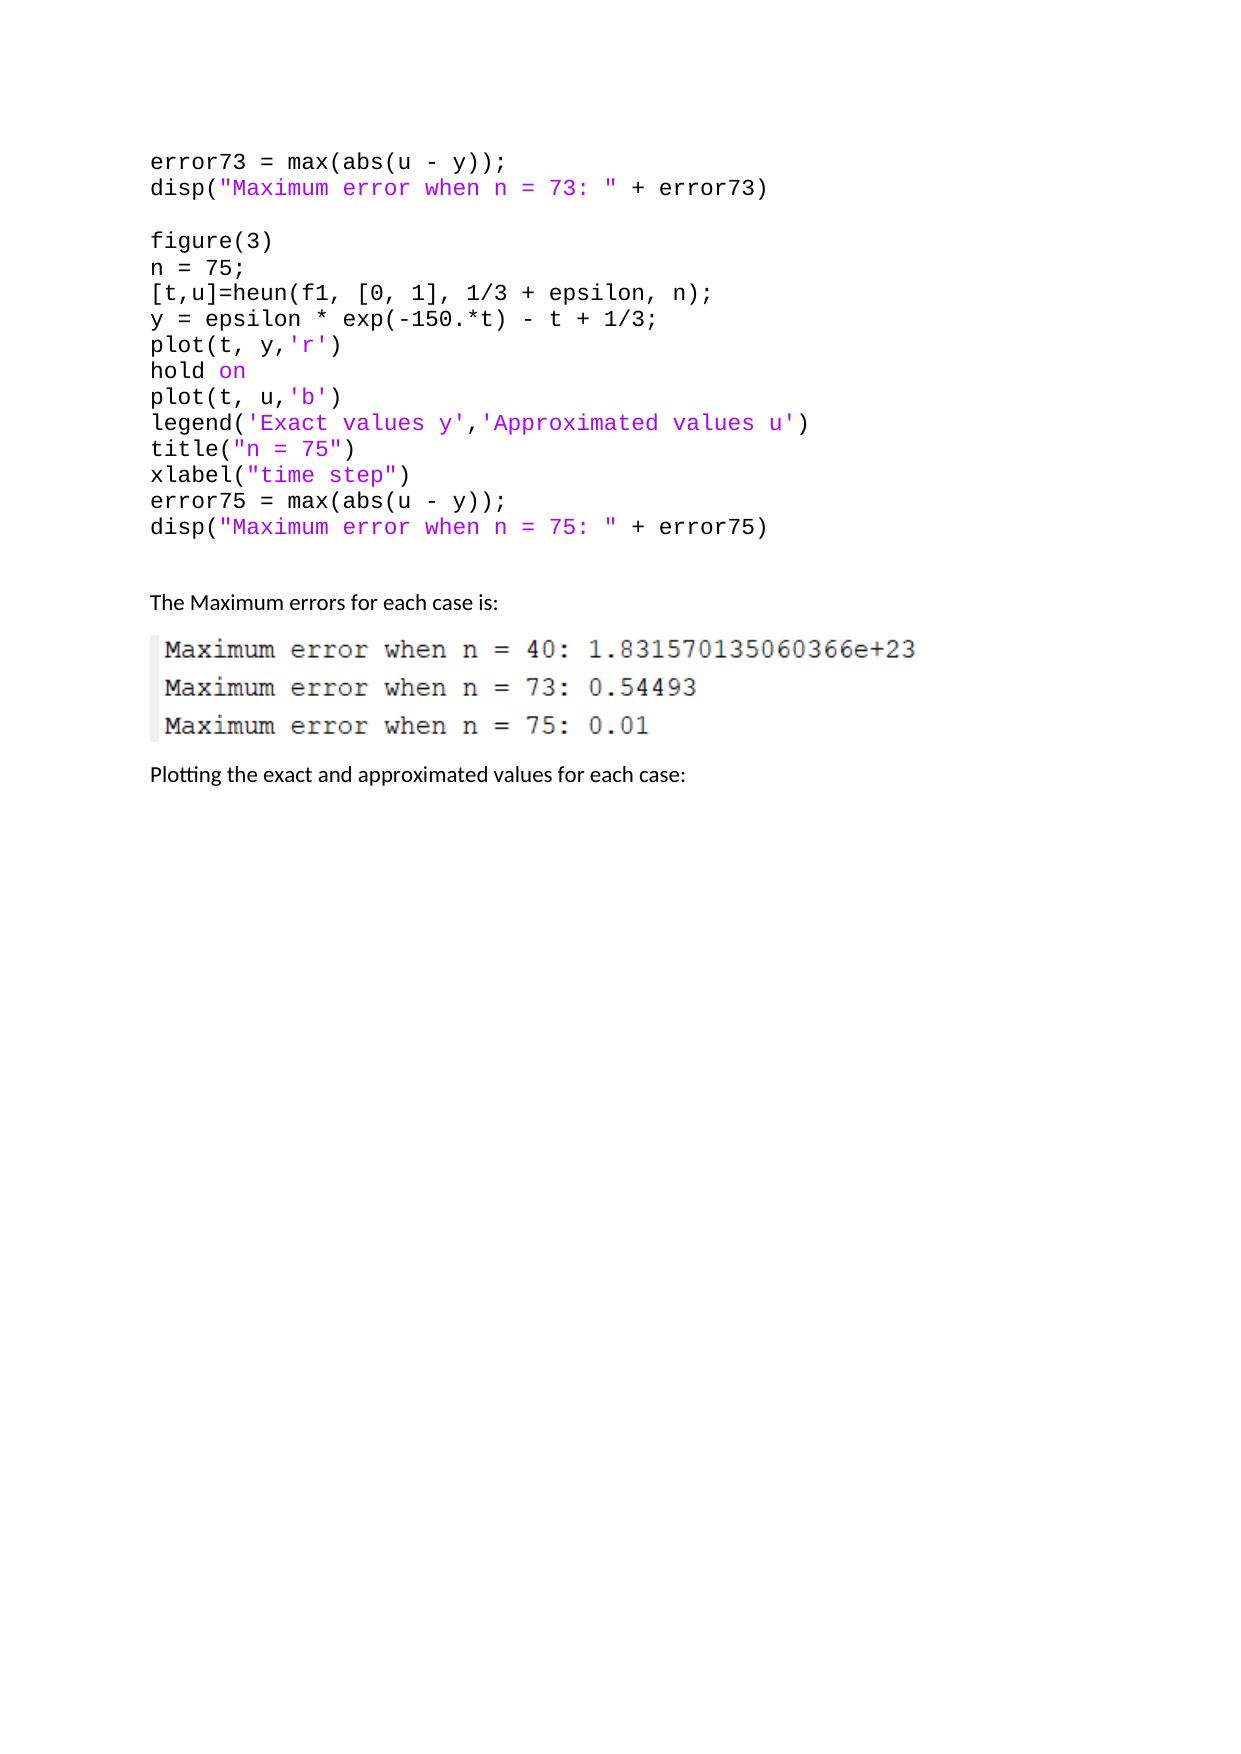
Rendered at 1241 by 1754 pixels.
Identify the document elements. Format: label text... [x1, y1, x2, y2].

text plot(t, u,'b') [150, 386, 1090, 411]
text plot(t, y,'r') [150, 334, 1090, 359]
text Plotting the exact and approximated values for each case: [150, 760, 1090, 788]
text disp("Maximum error when n = 75: " + error75) [150, 515, 1090, 541]
text hold on [150, 359, 1090, 386]
text legend('Exact values y','Approximated values u') [150, 411, 1090, 437]
text xlabel("time step") [150, 463, 1090, 489]
text [t,u]=heun(f1, [0, 1], 1/3 + epsilon, n); [150, 282, 1090, 308]
picture [150, 635, 929, 742]
text error75 = max(abs(u - y)); [150, 489, 1090, 515]
text error73 = max(abs(u - y)); [150, 150, 1090, 176]
text title("n = 75") [150, 437, 1090, 463]
text disp("Maximum error when n = 73: " + error73) [150, 176, 1090, 202]
text figure(3) [150, 230, 1090, 256]
text The Maximum errors for each case is: [150, 588, 1090, 616]
text y = epsilon * exp(-150.*t) - t + 1/3; [150, 308, 1090, 334]
text n = 75; [150, 256, 1090, 282]
